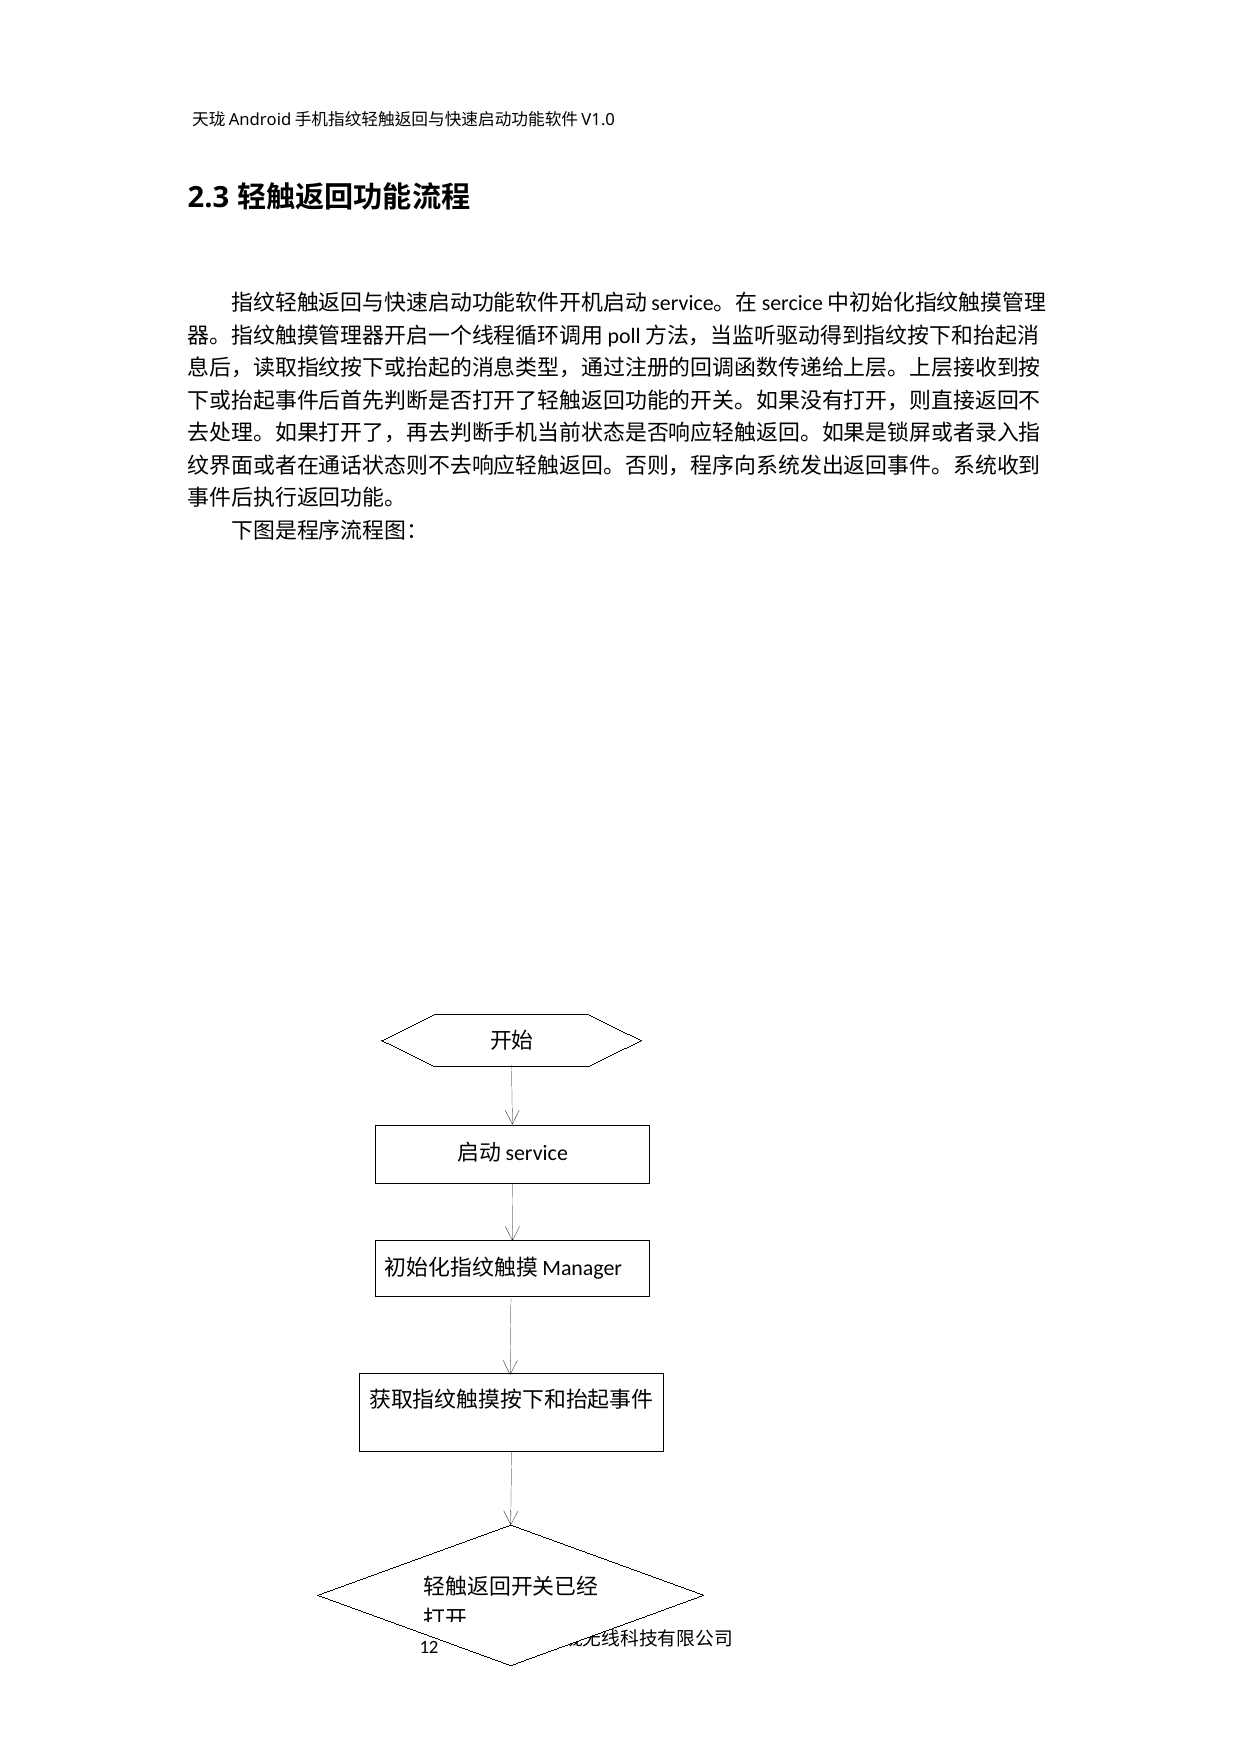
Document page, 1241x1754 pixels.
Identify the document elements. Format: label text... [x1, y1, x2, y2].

subtitle 2.3 轻触返回功能流程 [187, 162, 1053, 227]
list N [588, 1552, 1053, 1585]
text 下图是程序流程图： [187, 512, 1053, 545]
list N [187, 1552, 433, 1585]
text 指纹轻触返回与快速启动功能软件开机启动service。在sercice中初始化指纹触摸管理器。指纹触摸管理器开启一个线程循环调用poll方法，当监听驱动得到指纹按下和抬起消息后，读取指纹按下或抬起的消息类型，通过注册的回调函数传递给上层。上层接收到按下或抬起事件后首先判断是否打开了轻触返回功能的开关。如果没有打开，则直接返回不去处理。如果打开了，再去判断手机当前状态是否响应轻触返回。如果是锁屏或者录入指纹界面或者在通话状态则不去响应轻触返回。否则，程序向系统发出返回事件。系统收到事件后执行返回功能。 [187, 285, 1053, 512]
